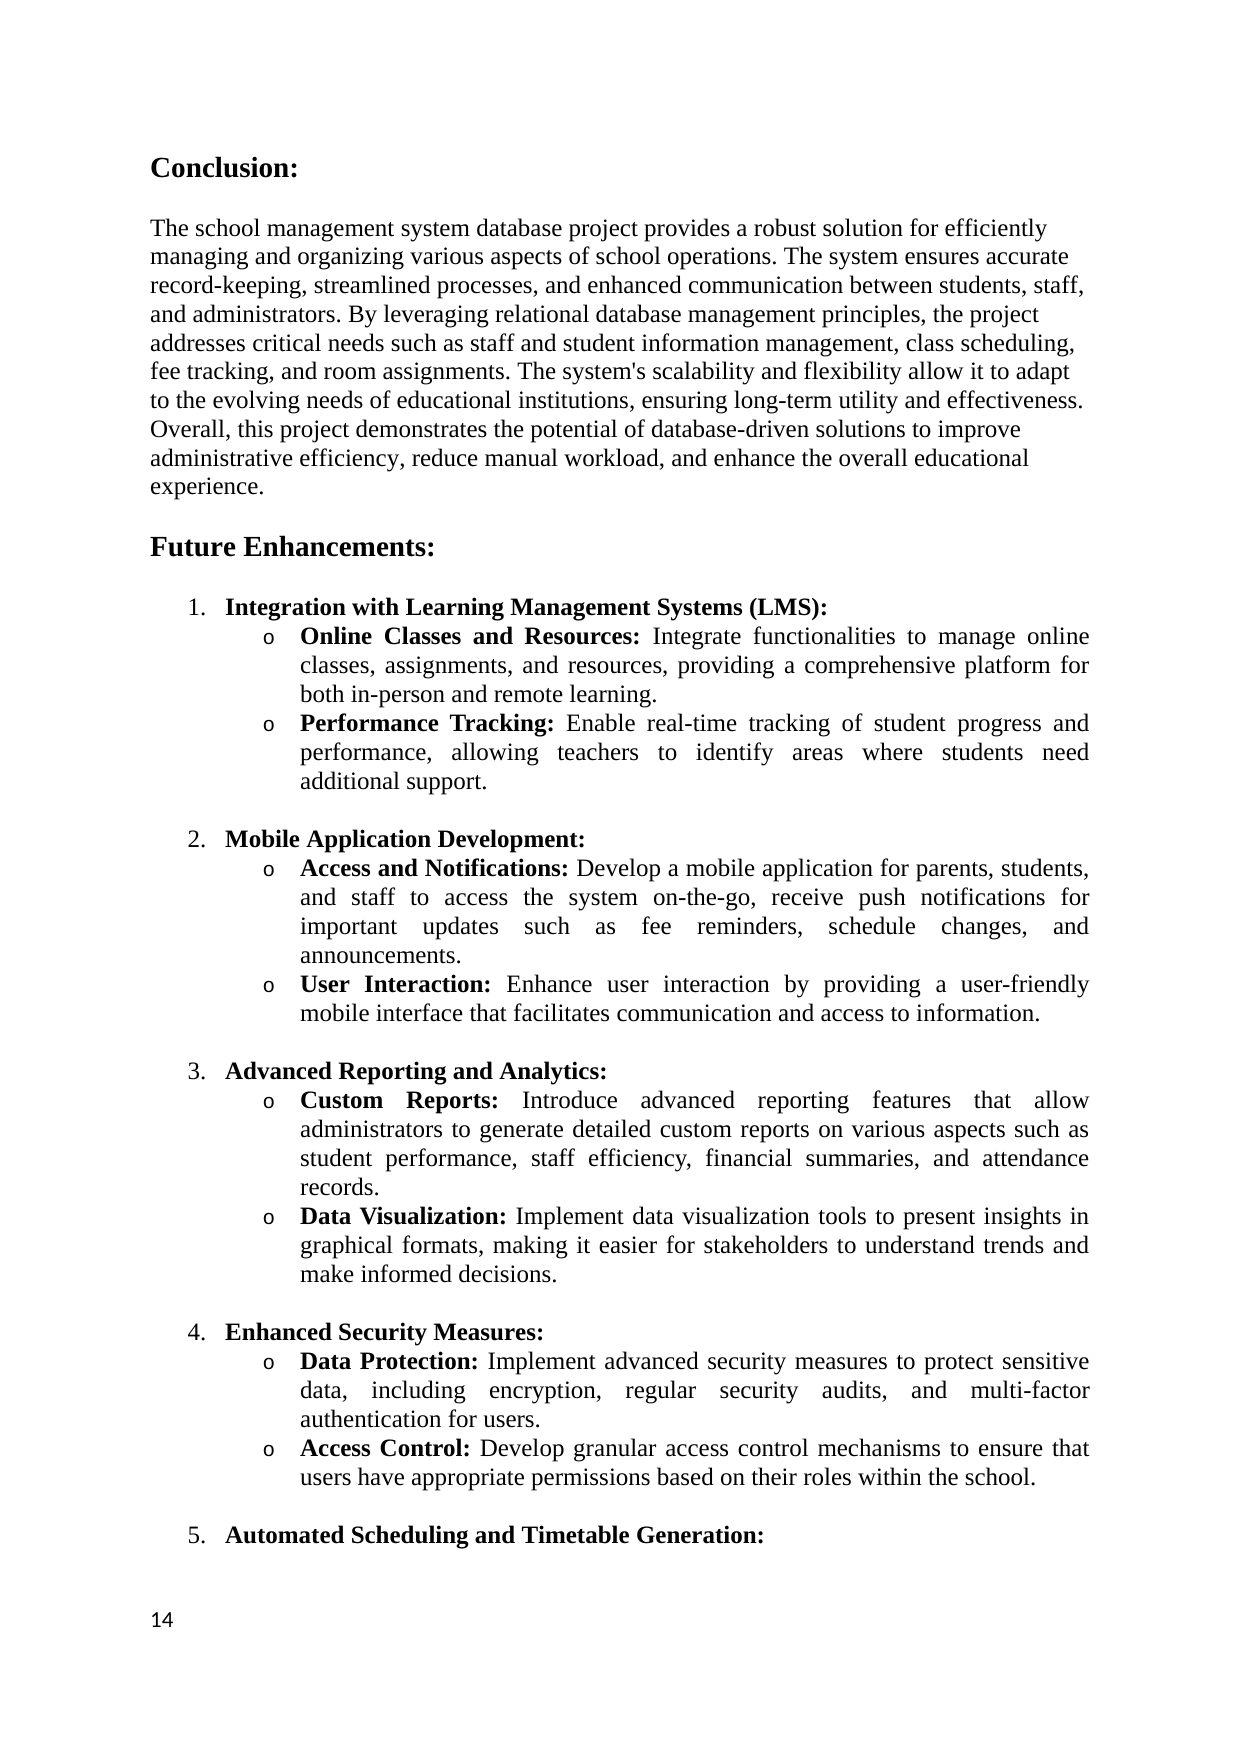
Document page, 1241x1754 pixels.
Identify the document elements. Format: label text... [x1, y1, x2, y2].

list User Interaction: Enhance user interaction by providing a user-friendly mobile interface that facilitates communication and access to information. [262, 1326, 1090, 1384]
list Custom Reports: Introduce advanced reporting features that allow administrators to generate detailed custom reports on various aspects such as student performance, staff efficiency, financial summaries, and attendance records. [262, 1471, 1090, 1587]
list Performance Tracking: Enable real-time tracking of student progress and performance, allowing teachers to identify areas where students need additional support. [262, 1036, 1090, 1123]
list Advanced Reporting and Analytics: [187, 1413, 1090, 1442]
list Access and Notifications: Develop a mobile application for parents, students, and staff to access the system on-the-go, receive push notifications for important updates such as fee reminders, schedule changes, and announcements. [262, 1210, 1090, 1326]
picture [150, 150, 1091, 347]
list Online Classes and Resources: Integrate functionalities to manage online classes, assignments, and resources, providing a comprehensive platform for both in-person and remote learning. [262, 949, 1090, 1036]
list Integration with Learning Management Systems (LMS): [187, 891, 1090, 920]
subtitle Conclusion: [150, 449, 1090, 482]
subtitle Future Enhancements: [150, 828, 1090, 862]
text The school management system database project provides a robust solution for efficiently managing and organizing various aspects of school operations. The system ensures accurate record-keeping, streamlined processes, and enhanced communication between students, staff, and administrators. By leveraging relational database management principles, the project addresses critical needs such as staff and student information management, class scheduling, fee tracking, and room assignments. The system's scalability and flexibility allow it to adapt to the evolving needs of educational institutions, ensuring long-term utility and effectiveness. Overall, this project demonstrates the potential of database-driven solutions to improve administrative efficiency, reduce manual workload, and enhance the overall educational experience. [150, 512, 1090, 799]
list Mobile Application Development: [187, 1152, 1090, 1181]
